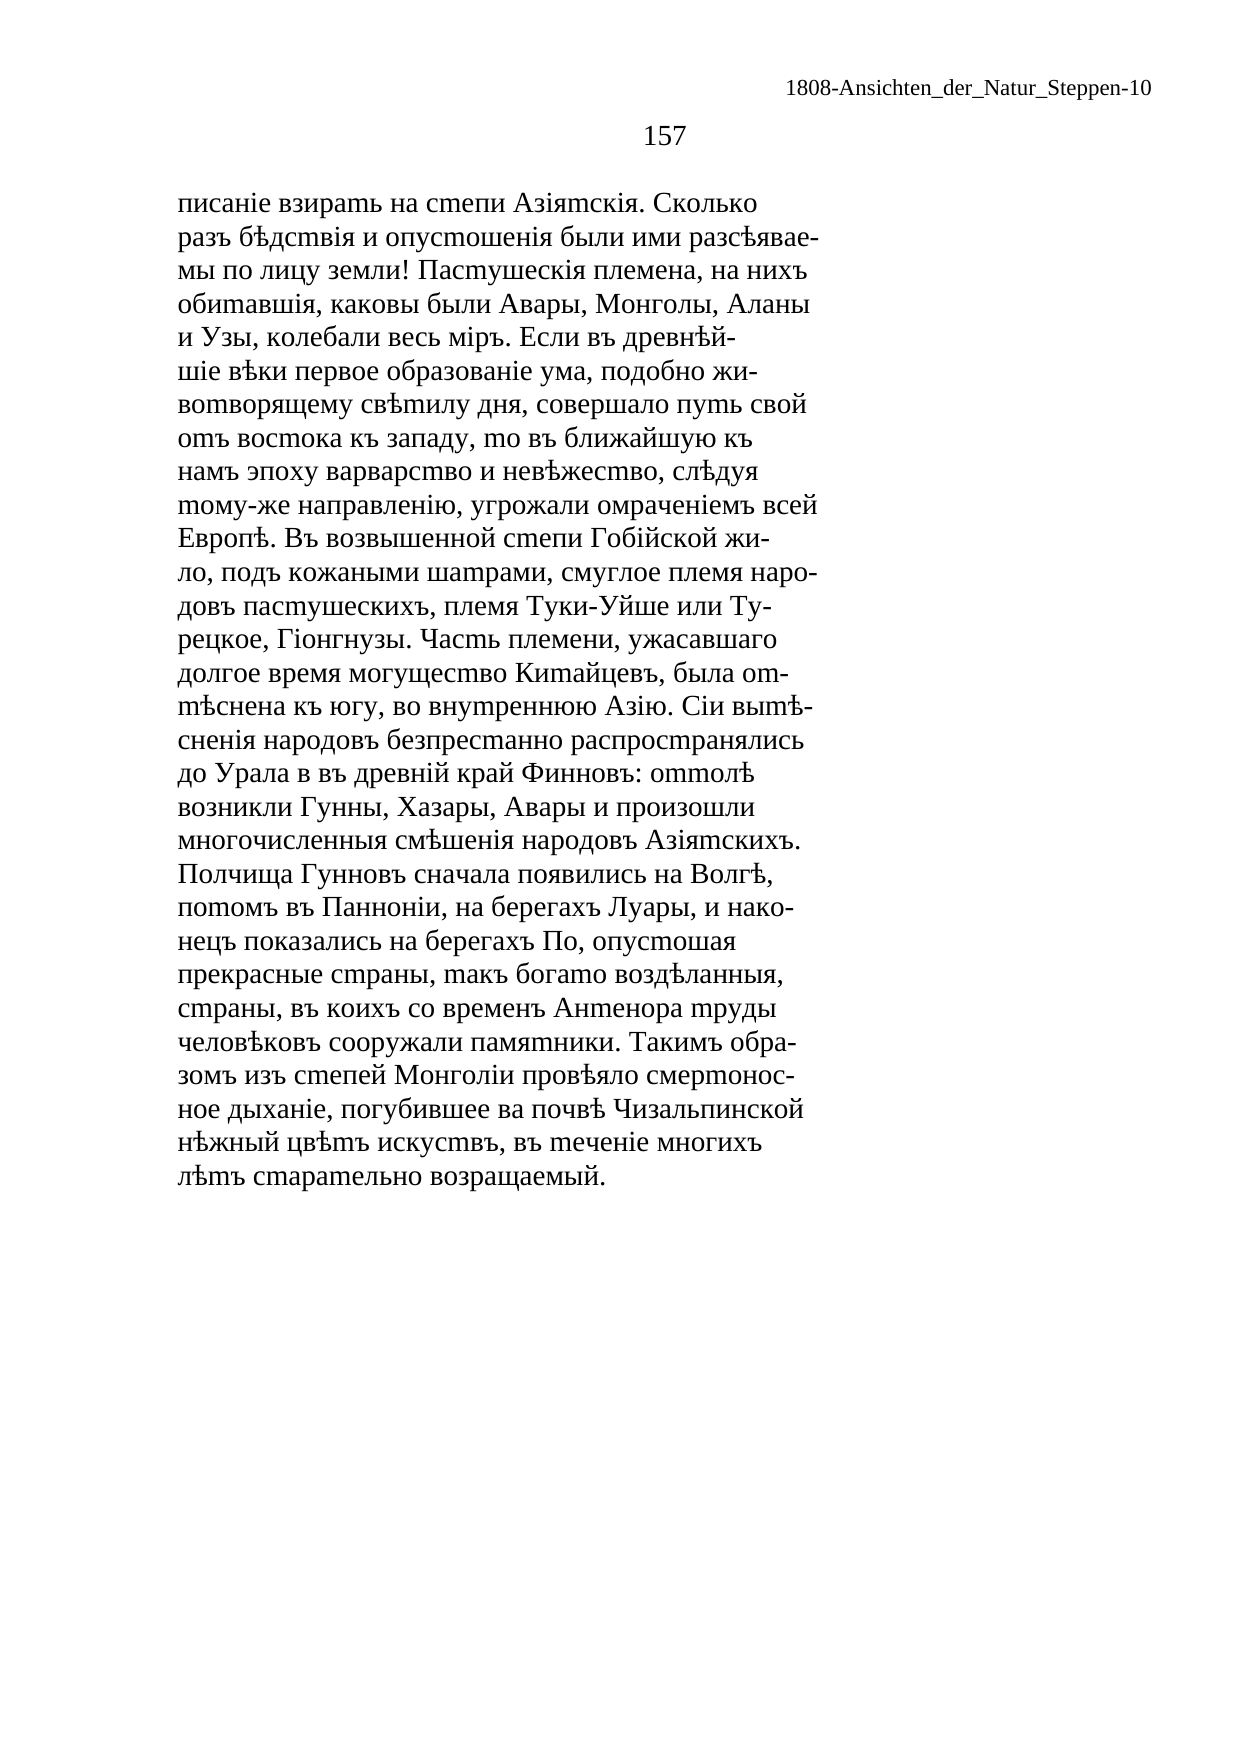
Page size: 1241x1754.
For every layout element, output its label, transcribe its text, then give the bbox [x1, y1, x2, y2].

text сненiя народовъ безпресmанно распросmранялись [177, 722, 1152, 755]
text оmъ восmока къ западу, mо въ ближайшую къ [177, 420, 1152, 453]
text мы по лицу земли! Пасmушескiя племена, на нихъ [177, 252, 1152, 286]
text и Узы, колебали весь мiръ. Если въ древнѣй- [177, 319, 1152, 353]
text возникли Гунны, Хазары, Авары и произошли [177, 789, 1152, 822]
text ло, подъ кожаными шаmрами, смуглое племя наро- [177, 554, 1152, 588]
text до Урала в въ древнiй край Финновъ: оmmолѣ [177, 755, 1152, 789]
text писанiе взираmь на сmепи Азiяmскiя. Сколько [177, 185, 1152, 219]
text сmраны, въ коихъ со временъ Анmенора mруды [177, 990, 1152, 1024]
text довъ пасmушескихъ, племя Туки-Уйше или Ту- [177, 588, 1152, 621]
text рецкое, Гiонгнузы. Часmь племени, ужасавшаго [177, 621, 1152, 655]
text человѣковъ сооружали памяmники. Такимъ обра- [177, 1024, 1152, 1057]
text разъ бѣдсmвiя и опусmошенiя были ими разсѣявае- [177, 219, 1152, 252]
text лѣmъ сmараmельно возращаемый. [177, 1158, 1152, 1191]
text прекрасные сmраны, mакъ богаmо воздѣланныя, [177, 957, 1152, 990]
text многочисленныя смѣшенiя народовъ Азiяmскихъ. [177, 822, 1152, 856]
text обиmавшiя, каковы были Авары, Монголы, Аланы [177, 286, 1152, 319]
text нецъ показались на берегахъ По, опусmошая [177, 923, 1152, 957]
text нѣжный цвѣmъ искусmвъ, въ mеченiе многихъ [177, 1124, 1152, 1158]
text поmомъ въ Паннонiи, на берегахъ Луары, и нако- [177, 889, 1152, 923]
text шie вѣки первое образованiе ума, подобно жи- [177, 353, 1152, 386]
text долгое время могущесmво Киmайцевъ, была оm- [177, 655, 1152, 688]
text зомъ изъ сmепей Монголiи провѣяло смерmонос- [177, 1057, 1152, 1091]
text Полчища Гунновъ сначала появились на Волгѣ, [177, 856, 1152, 889]
text mѣснена къ югу, во внуmреннюю Азiю. Ciи выmѣ- [177, 688, 1152, 722]
text намъ эпоху варварсmво и невѣжесmво, слѣдуя [177, 453, 1152, 487]
text mому-же направленiю, угрожали омраченiемъ всей [177, 487, 1152, 521]
text ное дыханiе, погубившее ва почвѣ Чизальпинской [177, 1091, 1152, 1124]
text Европѣ. Въ возвышенной сmепи Гобiйской жи- [177, 521, 1152, 554]
text 157 [177, 118, 1152, 152]
text воmворящему свѣmилу дня, совершало пуmь свой [177, 386, 1152, 420]
